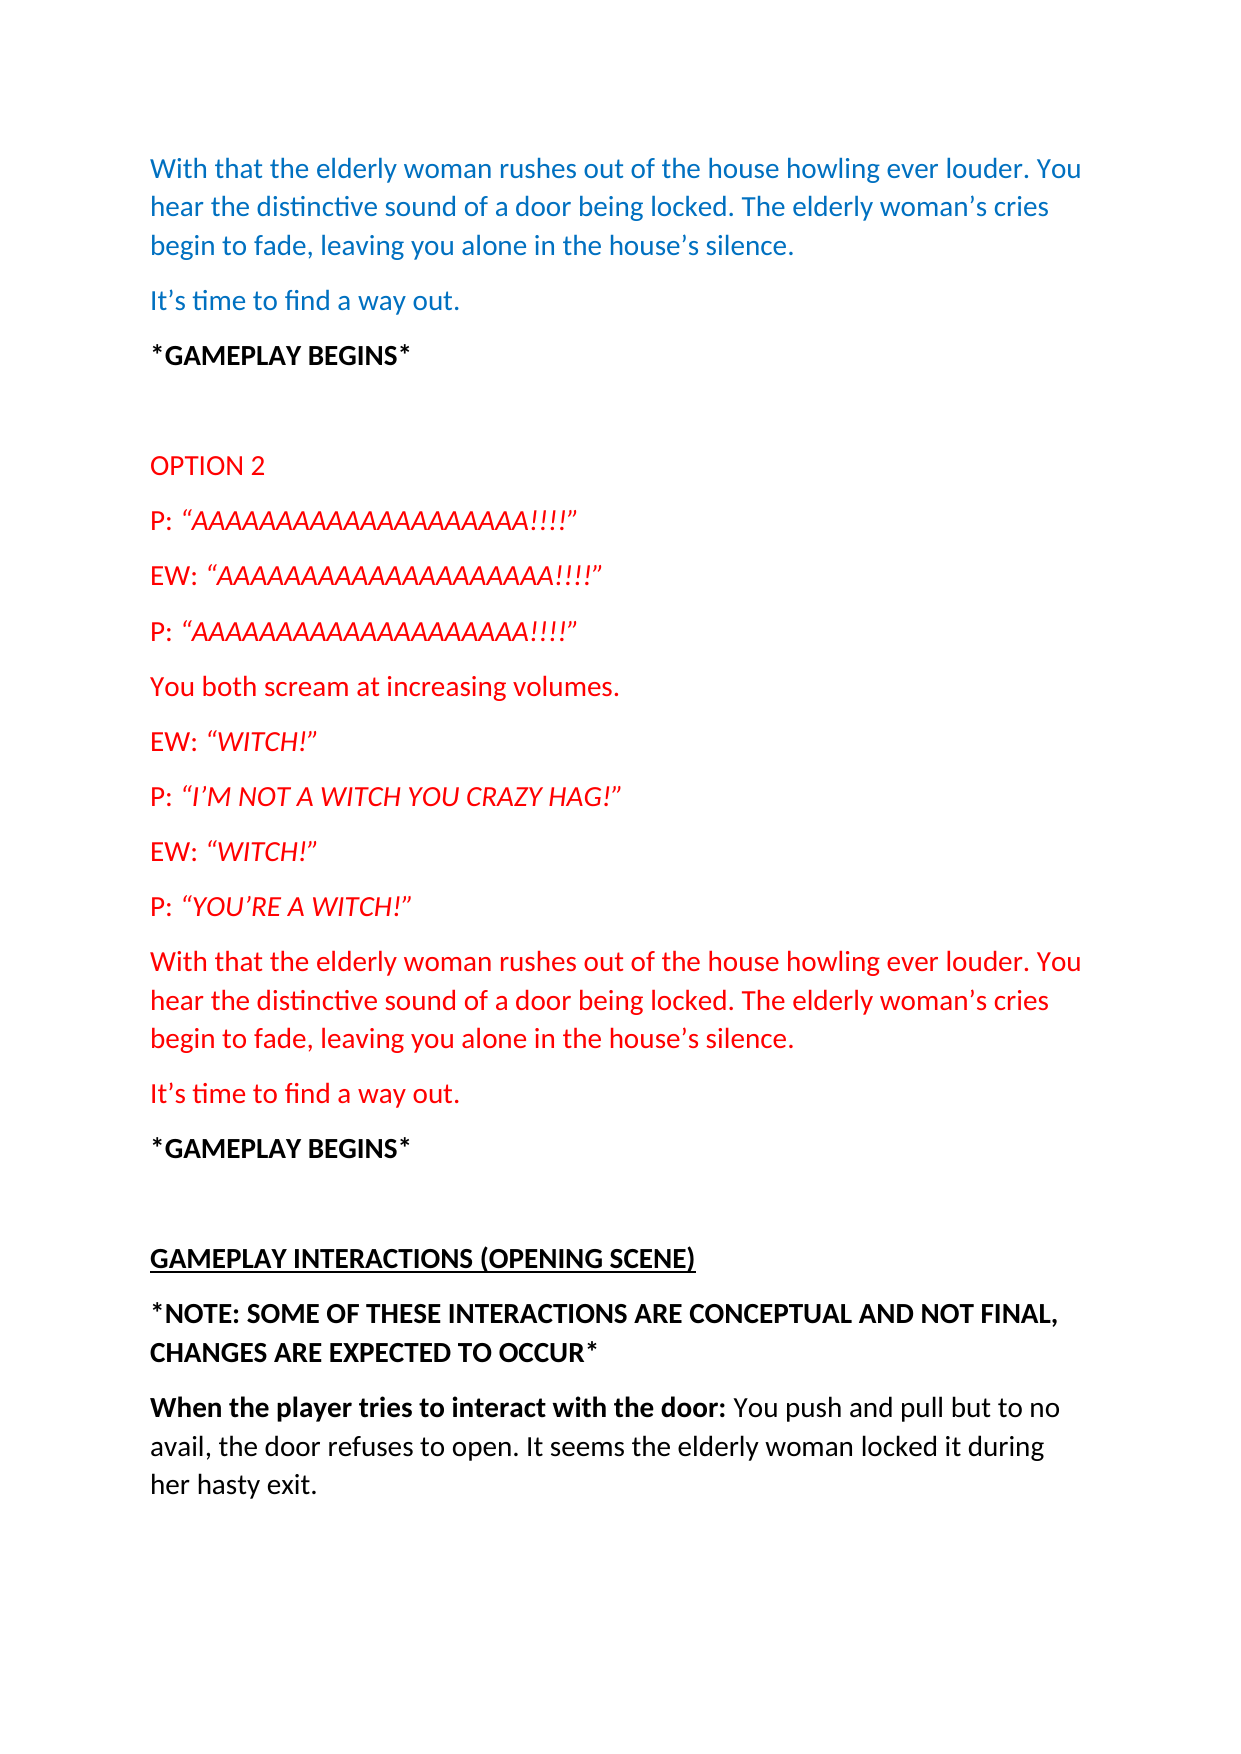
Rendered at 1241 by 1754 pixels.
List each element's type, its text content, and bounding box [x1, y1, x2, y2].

text GAMEPLAY INTERACTIONS (OPENING SCENE) [150, 1241, 1090, 1276]
text *GAMEPLAY BEGINS* [150, 1130, 1090, 1166]
text OPTION 2 [150, 447, 1090, 483]
text With that the elderly woman rushes out of the house howling ever louder. You hear the distinctive sound of a door being locked. The elderly woman’s cries begin to fade, leaving you alone in the house’s silence. [150, 150, 1090, 262]
text P: “I’M NOT A WITCH YOU CRAZY HAG!” [150, 778, 1090, 813]
text P: “AAAAAAAAAAAAAAAAAAAA!!!!” [150, 502, 1090, 538]
text When the player tries to interact with the door: You push and pull but to no avail, the door refuses to open. It seems the elderly woman locked it during her hasty exit. [150, 1389, 1090, 1502]
text It’s time to find a way out. [150, 282, 1090, 318]
text *GAMEPLAY BEGINS* [150, 337, 1090, 373]
text It’s time to find a way out. [150, 1075, 1090, 1111]
text With that the elderly woman rushes out of the house howling ever louder. You hear the distinctive sound of a door being locked. The elderly woman’s cries begin to fade, leaving you alone in the house’s silence. [150, 943, 1090, 1056]
text P: “YOU’RE A WITCH!” [150, 888, 1090, 924]
text *NOTE: SOME OF THESE INTERACTIONS ARE CONCEPTUAL AND NOT FINAL, CHANGES ARE EXPECTED TO OCCUR* [150, 1296, 1090, 1370]
text P: “AAAAAAAAAAAAAAAAAAAA!!!!” [150, 613, 1090, 648]
text You both scream at increasing volumes. [150, 668, 1090, 703]
text EW: “AAAAAAAAAAAAAAAAAAAA!!!!” [150, 557, 1090, 593]
text EW: “WITCH!” [150, 723, 1090, 758]
text EW: “WITCH!” [150, 833, 1090, 869]
